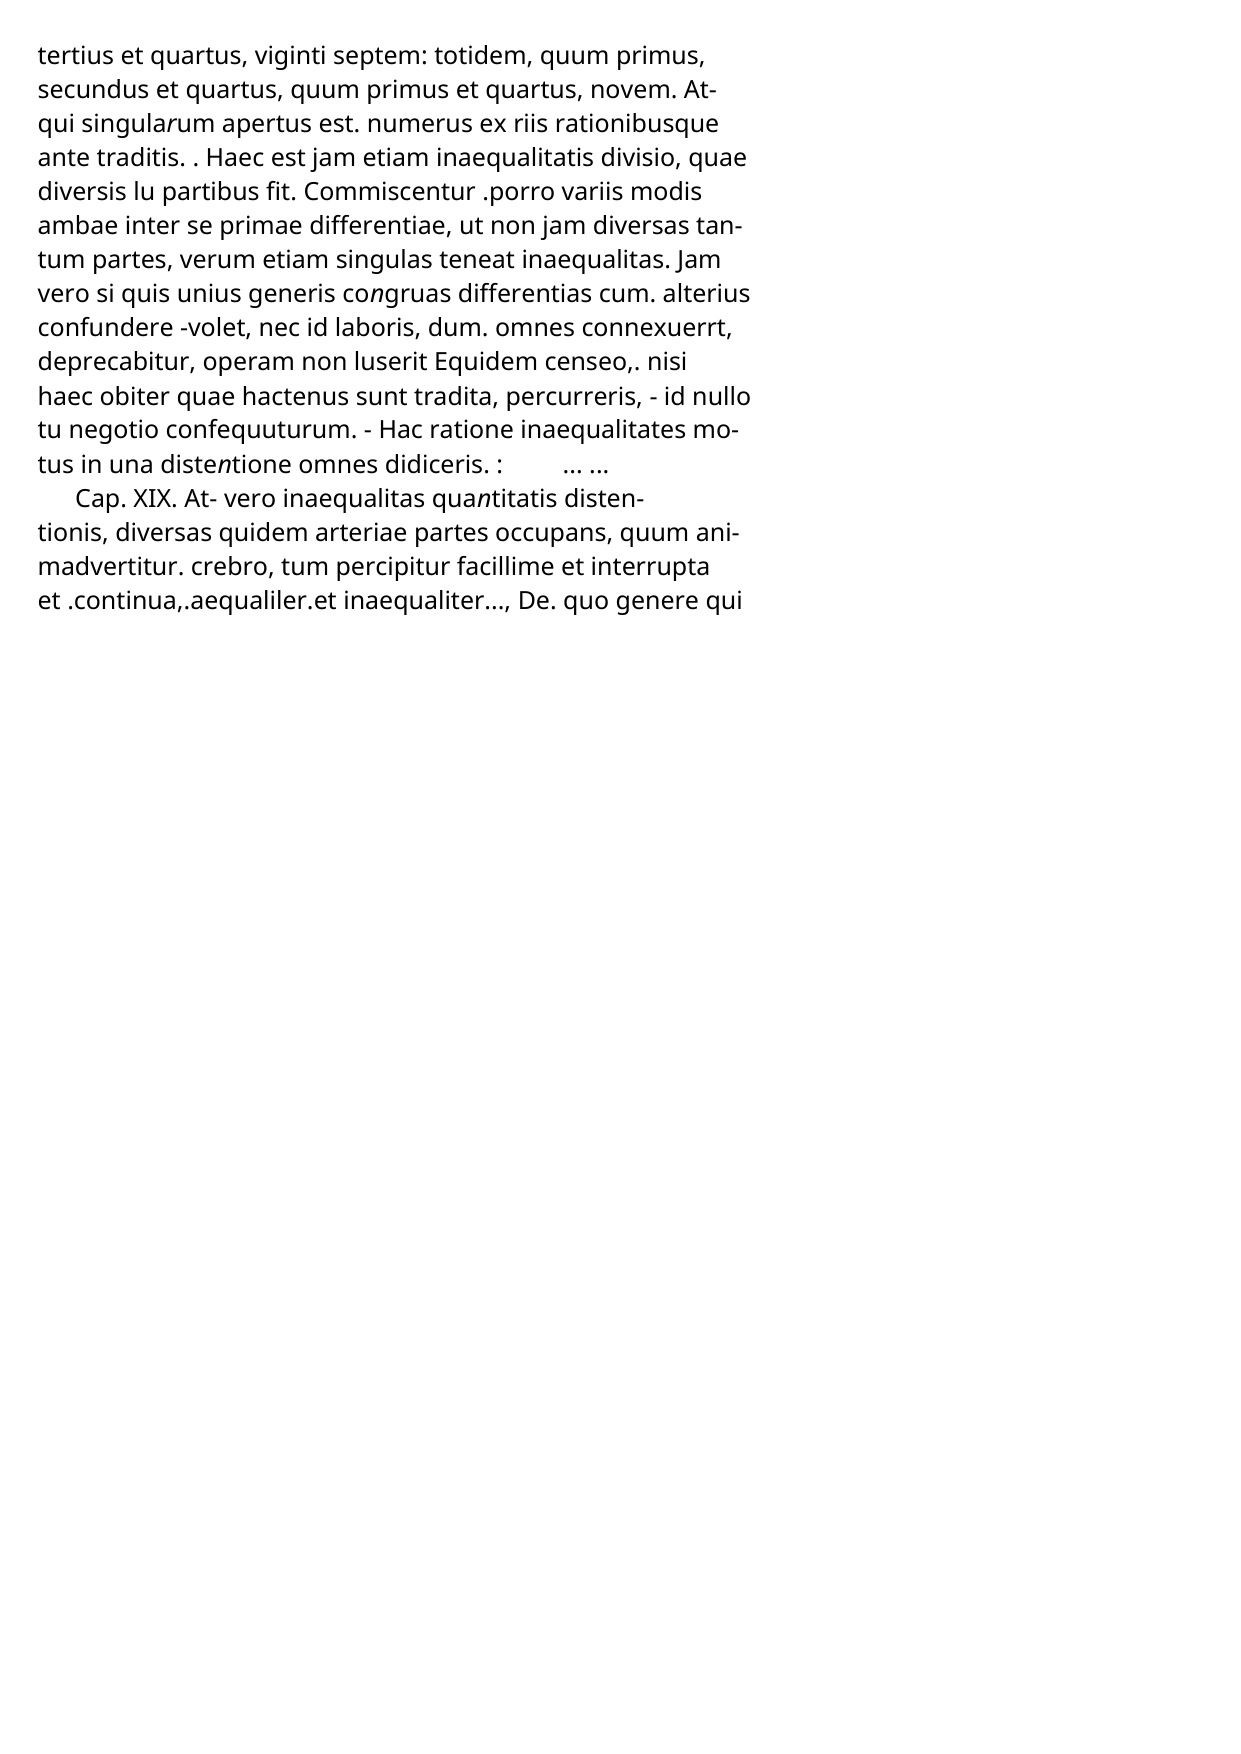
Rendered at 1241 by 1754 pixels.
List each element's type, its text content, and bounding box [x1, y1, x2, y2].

text Cap. XIX. At- vero inaequalitas quantitatis disten- tionis, diversas quidem arteriae partes occupans, quum ani- madvertitur. crebro, tum percipitur facillime et interrupta et .continua,.aequaliler.et inaequaliter..., De. quo genere qui [37, 480, 1203, 617]
text tertius et quartus, viginti septem: totidem, quum primus, secundus et quartus, quum primus et quartus, novem. At- qui singularum apertus est. numerus ex riis rationibusque ante traditis. . Haec est jam etiam inaequalitatis divisio, quae diversis lu partibus fit. Commiscentur .porro variis modis ambae inter se primae differentiae, ut non jam diversas tan- tum partes, verum etiam singulas teneat inaequalitas. Jam vero si quis unius generis congruas differentias cum. alterius confundere -volet, nec id laboris, dum. omnes connexuerrt, deprecabitur, operam non luserit Equidem censeo,. nisi haec obiter quae hactenus sunt tradita, percurreris, - id nullo tu negotio confequuturum. - Hac ratione inaequalitates mo- tus in una distentione omnes didiceris. : ... ... [37, 37, 1203, 480]
